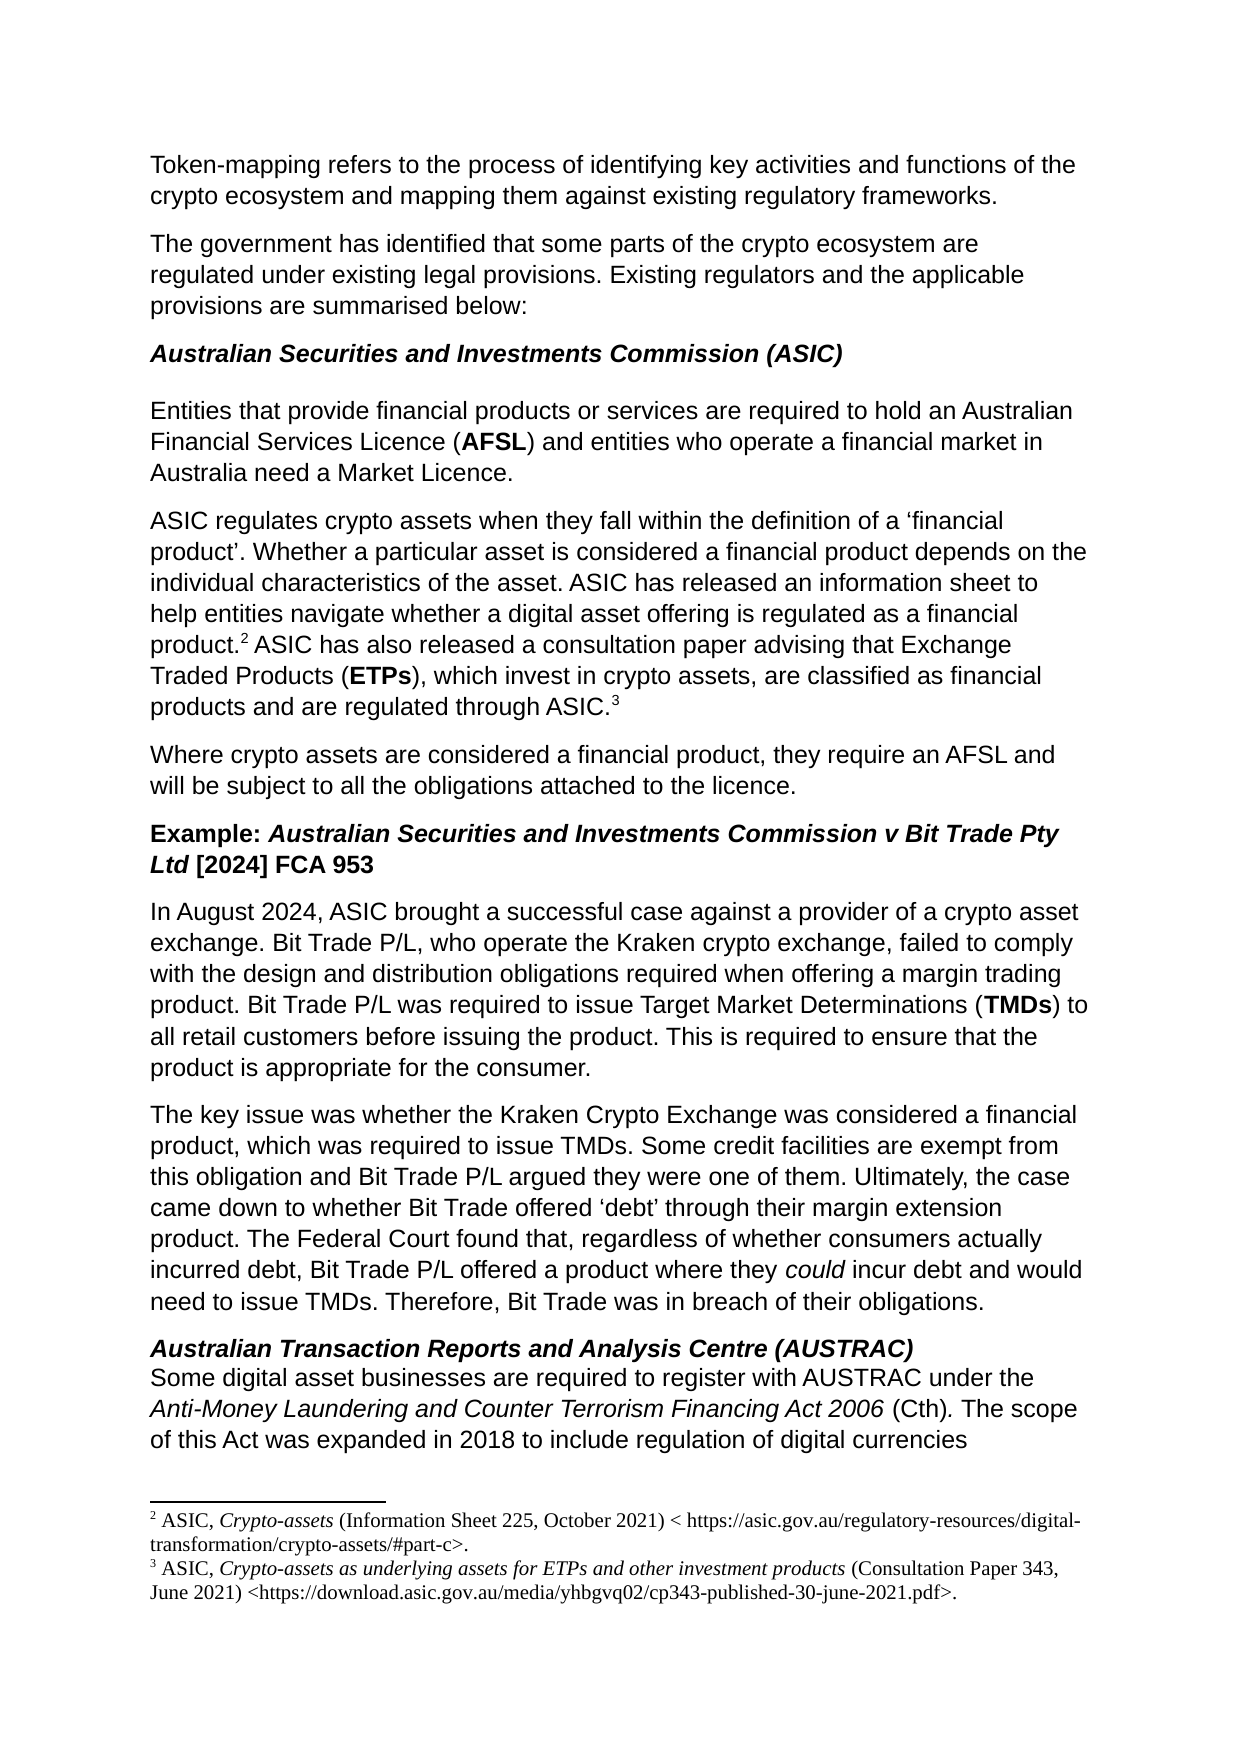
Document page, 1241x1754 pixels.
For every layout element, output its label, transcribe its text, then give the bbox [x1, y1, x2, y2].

text The government has identified that some parts of the crypto ecosystem are regulated under existing legal provisions. Existing regulators and the applicable provisions are summarised below: [150, 229, 1090, 319]
text Where crypto assets are considered a financial product, they require an AFSL and will be subject to all the obligations attached to the licence. [150, 740, 1090, 799]
text ASIC regulates crypto assets when they fall within the definition of a ‘financial product’. Whether a particular asset is considered a financial product depends on the individual characteristics of the asset. ASIC has released an information sheet to help entities navigate whether a digital asset offering is regulated as a financial product. ASIC has also released a consultation paper advising that Exchange Traded Products (ETPs), which invest in crypto assets, are classified as financial products and are regulated through ASIC. [150, 506, 1090, 721]
text Entities that provide financial products or services are required to hold an Australian Financial Services Licence (AFSL) and entities who operate a financial market in Australia need a Market Licence. [150, 396, 1090, 487]
text Australian Transaction Reports and Analysis Centre (AUSTRAC) [150, 1334, 1090, 1363]
text Australian Securities and Investments Commission (ASIC) [150, 338, 1090, 367]
text The key issue was whether the Kraken Crypto Exchange was considered a financial product, which was required to issue TMDs. Some credit facilities are exempt from this obligation and Bit Trade P/L argued they were one of them. Ultimately, the case came down to whether Bit Trade offered ‘debt’ through their margin extension product. The Federal Court found that, regardless of whether consumers actually incurred debt, Bit Trade P/L offered a product where they could incur debt and would need to issue TMDs. Therefore, Bit Trade was in breach of their obligations. [150, 1100, 1090, 1315]
text Token-mapping refers to the process of identifying key activities and functions of the crypto ecosystem and mapping them against existing regulatory frameworks. [150, 150, 1090, 210]
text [150, 1363, 1090, 1454]
text In August 2024, ASIC brought a successful case against a provider of a crypto asset exchange. Bit Trade P/L, who operate the Kraken crypto exchange, failed to comply with the design and distribution obligations required when offering a margin trading product. Bit Trade P/L was required to issue Target Market Determinations (TMDs) to all retail customers before issuing the product. This is required to ensure that the product is appropriate for the consumer. [150, 897, 1090, 1081]
text Example: Australian Securities and Investments Commission v Bit Trade Pty Ltd [2024] FCA 953 [150, 818, 1090, 878]
